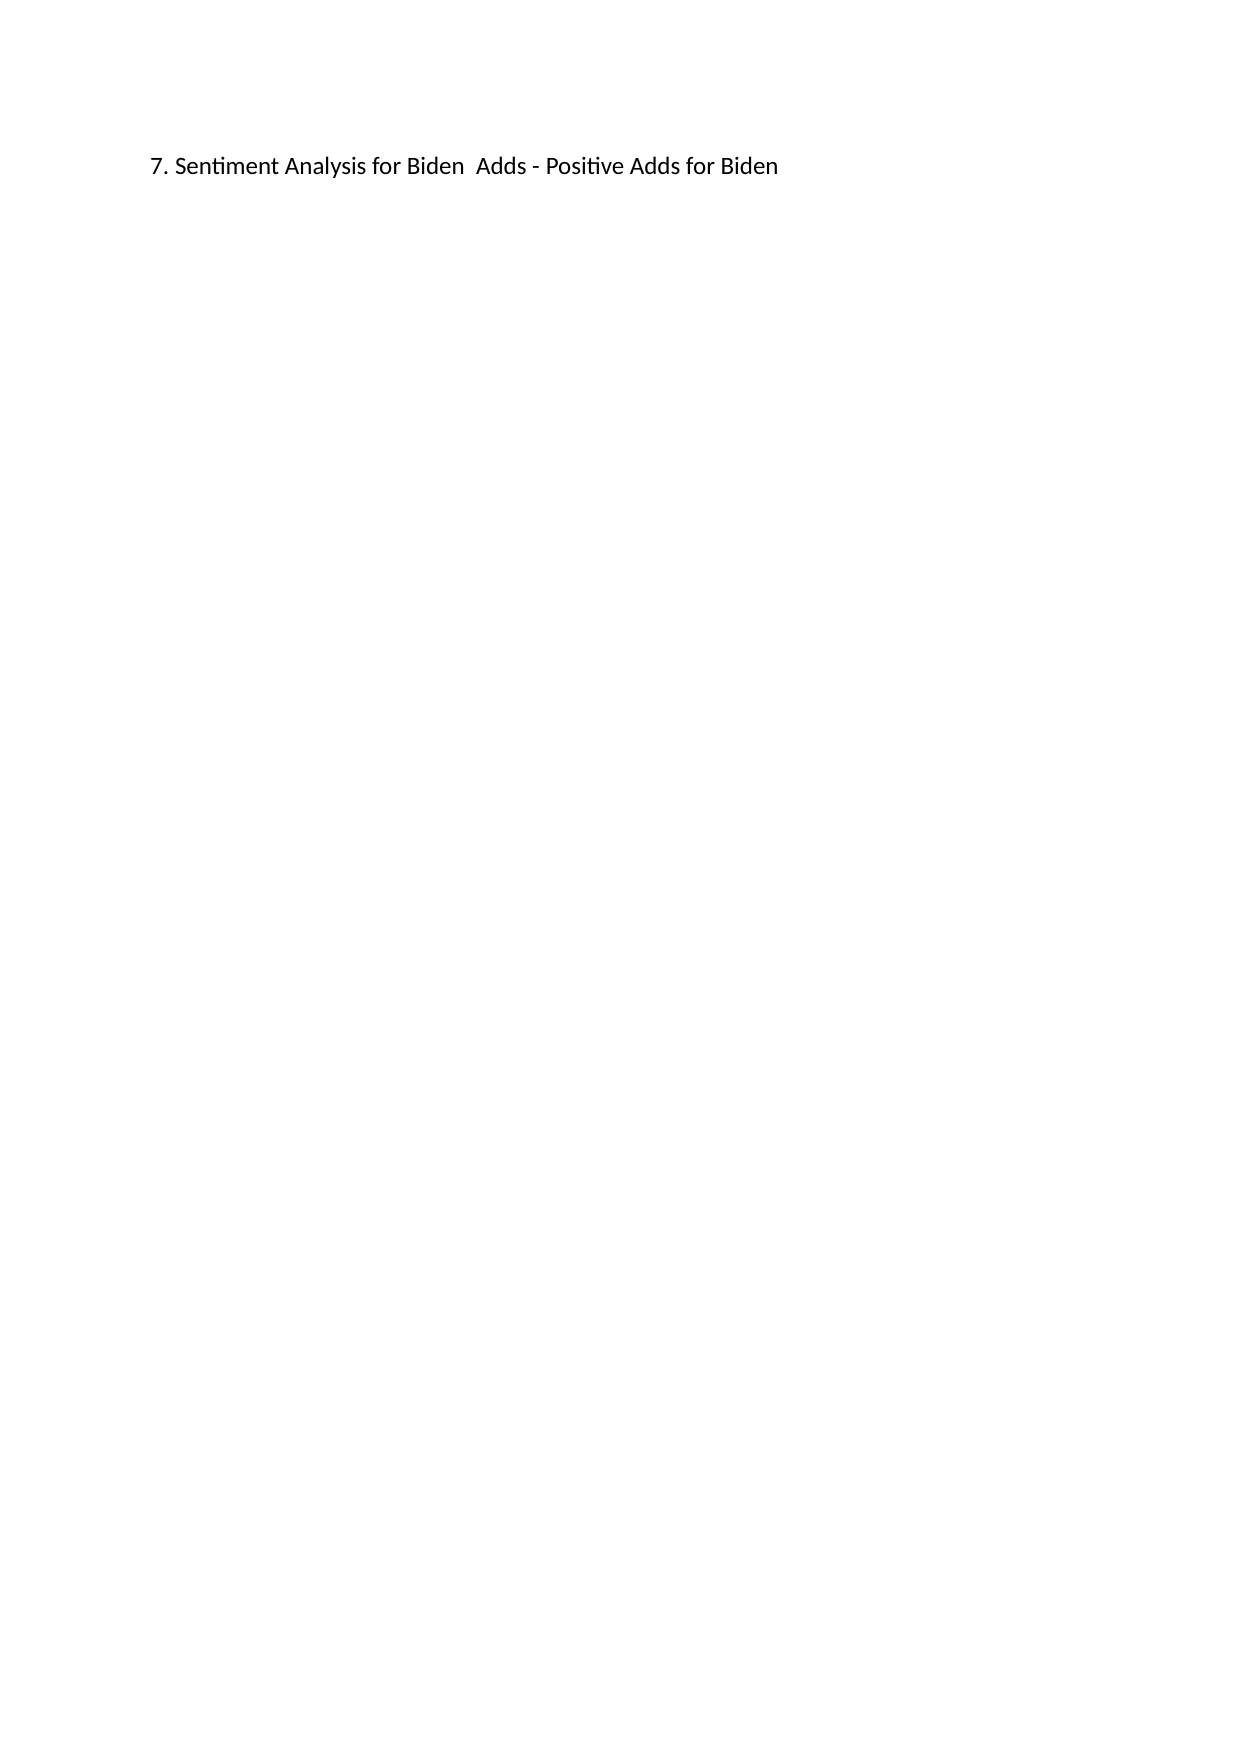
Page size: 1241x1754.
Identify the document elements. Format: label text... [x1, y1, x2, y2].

text 7. Sentiment Analysis for Biden Adds - Positive Adds for Biden [546, 150, 1090, 181]
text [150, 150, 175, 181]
